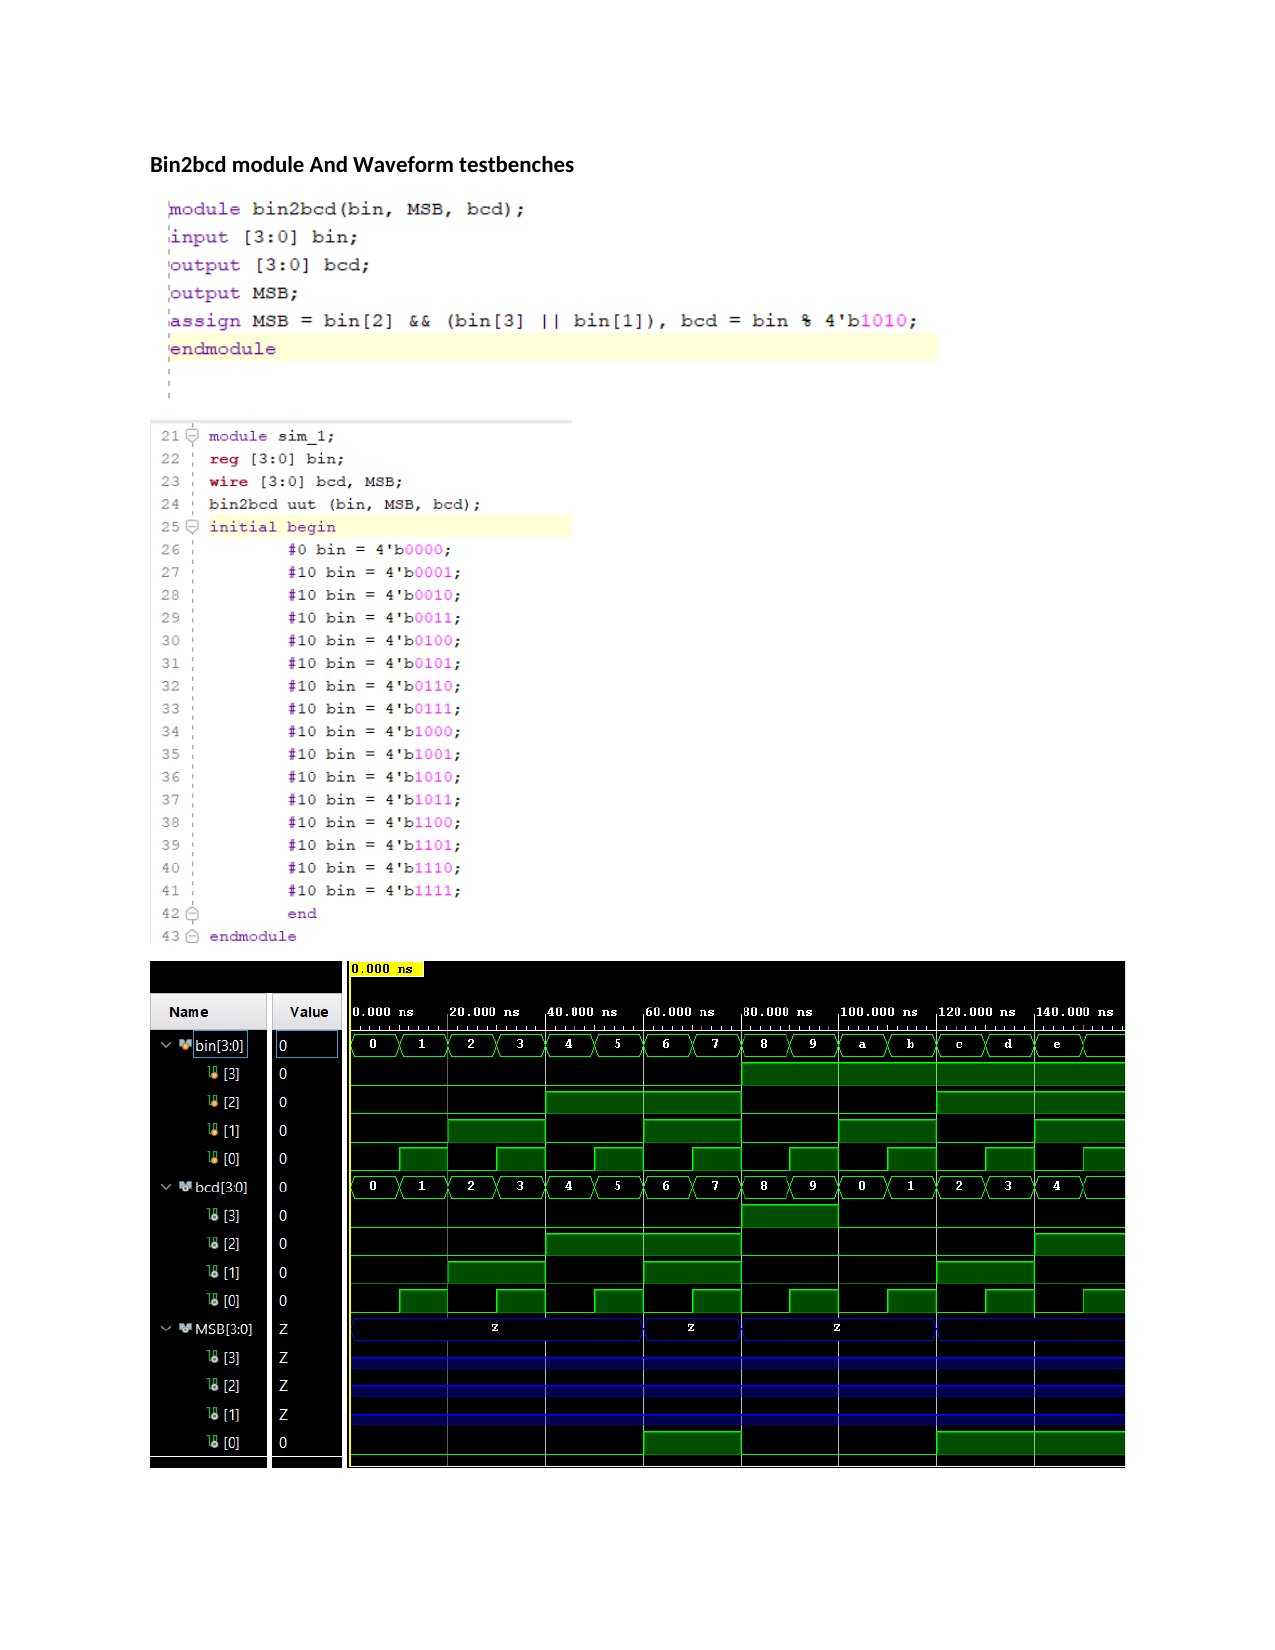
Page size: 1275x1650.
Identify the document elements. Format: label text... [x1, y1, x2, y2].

picture [150, 419, 572, 943]
text Bin2bcd module And Waveform testbenches [150, 150, 1125, 178]
picture [150, 961, 1125, 1468]
picture [150, 196, 938, 401]
